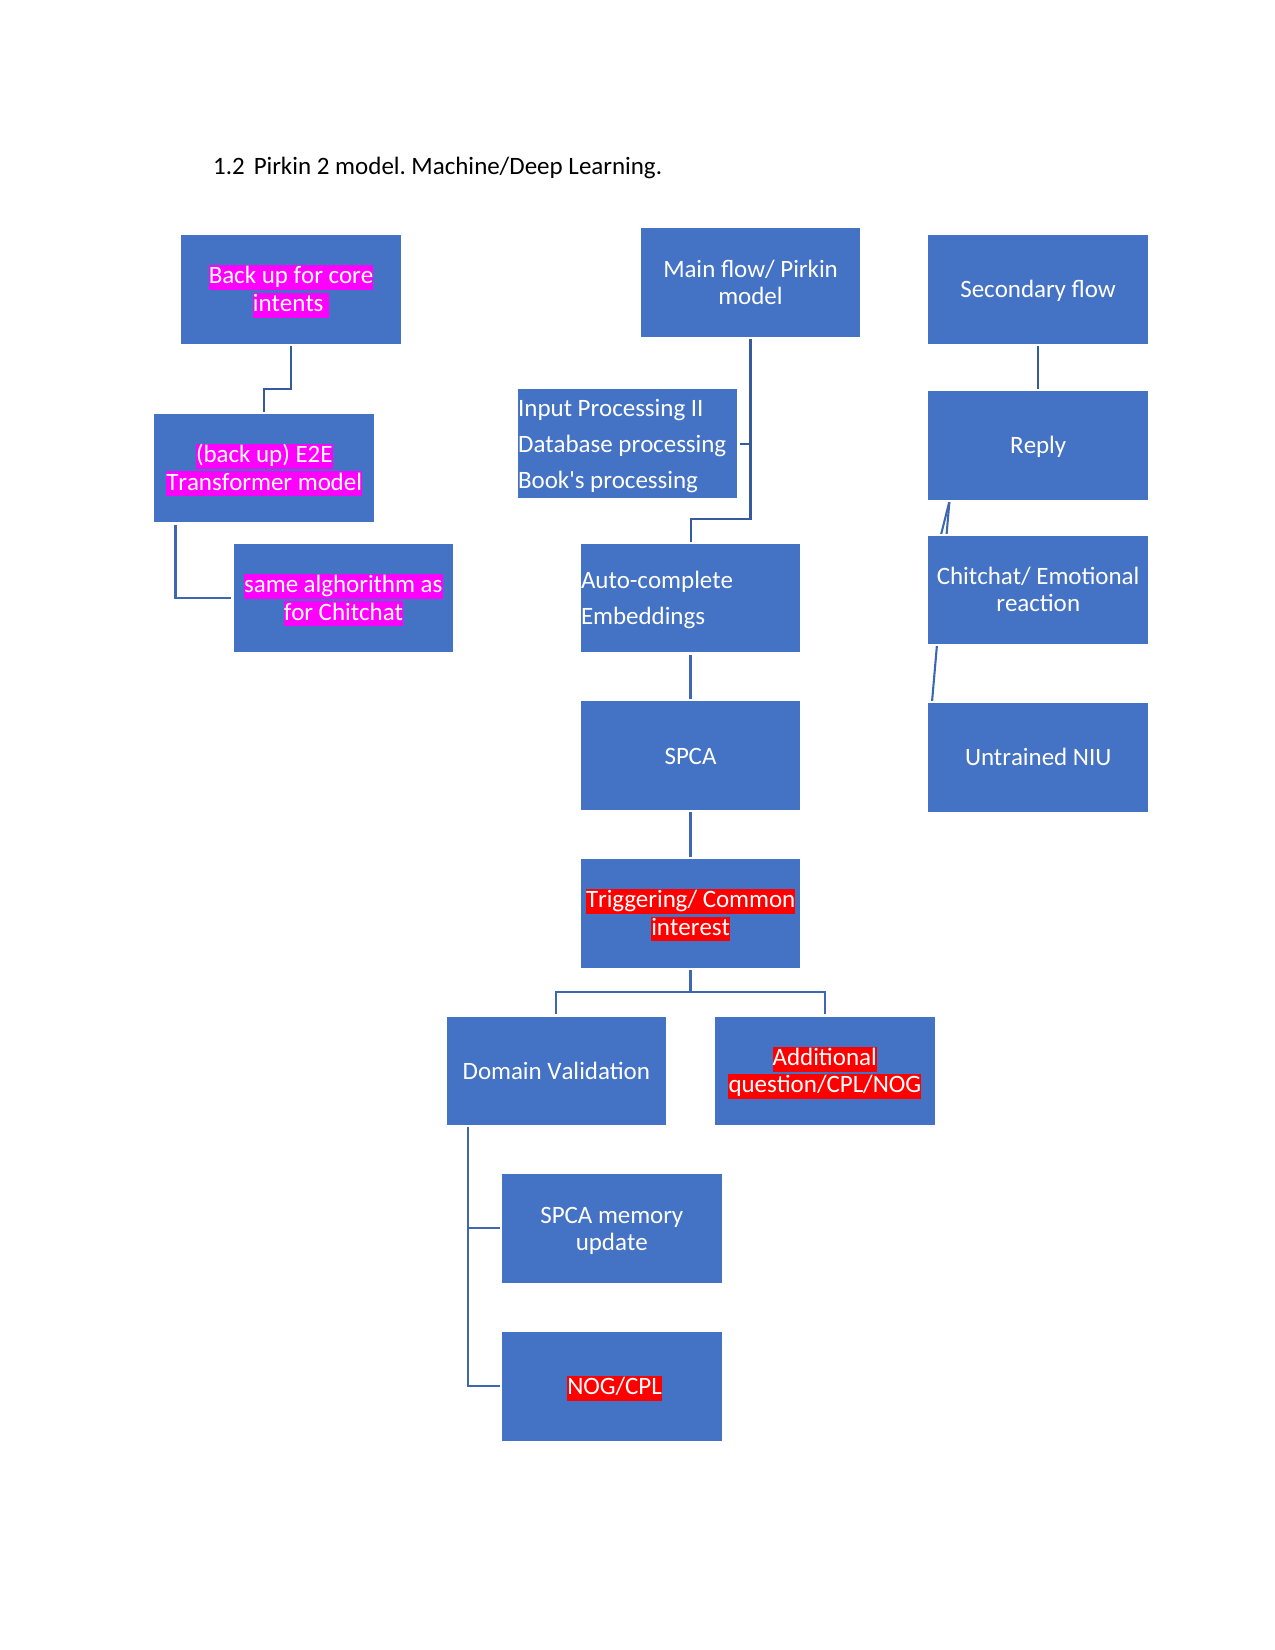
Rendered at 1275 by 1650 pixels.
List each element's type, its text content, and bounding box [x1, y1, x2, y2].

list Pirkin 2 model. Machine/Deep Learning. [213, 150, 1125, 181]
